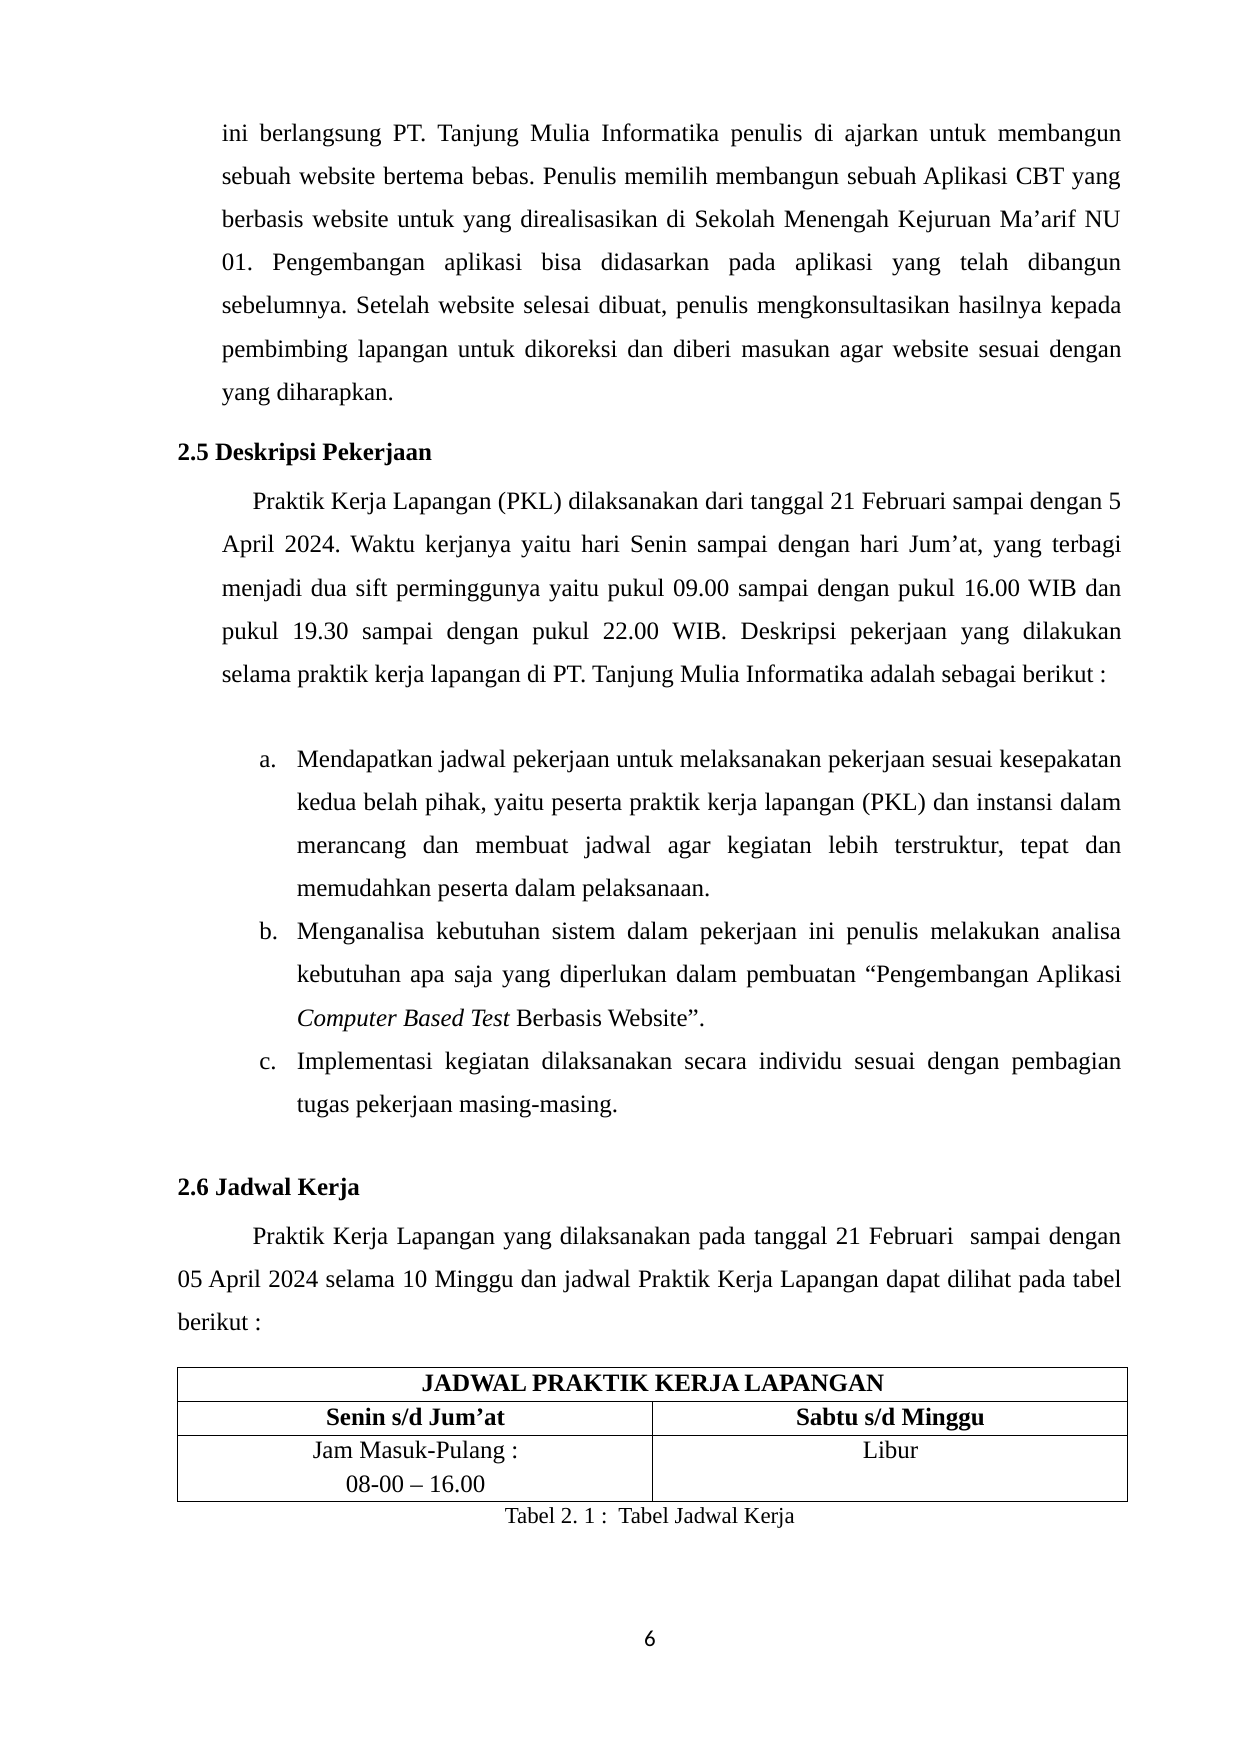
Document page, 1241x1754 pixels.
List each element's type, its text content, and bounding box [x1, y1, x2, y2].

text Praktik Kerja Lapangan (PKL) dilaksanakan dari tanggal 21 Februari sampai dengan 5 April 2024. Waktu kerjanya yaitu hari Senin sampai dengan hari Jum’at, yang terbagi menjadi dua sift perminggunya yaitu pukul 09.00 sampai dengan pukul 16.00 WIB dan pukul 19.30 sampai dengan pukul 22.00 WIB. Deskripsi pekerjaan yang dilakukan selama praktik kerja lapangan di PT. Tanjung Mulia Informatika adalah sebagai berikut : [222, 486, 1122, 688]
text Tabel 2. 1 : Tabel Jadwal Kerja [177, 1502, 1122, 1529]
text 2.5 Deskripsi Pekerjaan [177, 437, 1122, 465]
list Menganalisa kebutuhan sistem dalam pekerjaan ini penulis melakukan analisa kebutuhan apa saja yang diperlukan dalam pembuatan “Pengembangan Aplikasi Computer Based Test Berbasis Website”. [259, 916, 1122, 1031]
text 2.6 Jadwal Kerja [177, 1172, 1122, 1200]
table_cell Jam Masuk-Pulang : 08-00 – 16.00 [178, 1436, 652, 1501]
list Implementasi kegiatan dilaksanakan secara individu sesuai dengan pembagian tugas pekerjaan masing-masing. [259, 1046, 1122, 1118]
list Mendapatkan jadwal pekerjaan untuk melaksanakan pekerjaan sesuai kesepakatan kedua belah pihak, yaitu peserta praktik kerja lapangan (PKL) dan instansi dalam merancang dan membuat jadwal agar kegiatan lebih terstruktur, tepat dan memudahkan peserta dalam pelaksanaan. [259, 744, 1122, 902]
table_cell Senin s/d Jum’at [178, 1402, 652, 1434]
table_cell Libur [653, 1436, 1127, 1501]
text Praktik Kerja Lapangan yang dilaksanakan pada tanggal 21 Februari sampai dengan 05 April 2024 selama 10 Minggu dan jadwal Praktik Kerja Lapangan dapat dilihat pada tabel berikut : [177, 1221, 1122, 1336]
table_cell Sabtu s/d Minggu [653, 1402, 1127, 1434]
table_header JADWAL PRAKTIK KERJA LAPANGAN [178, 1368, 1127, 1401]
